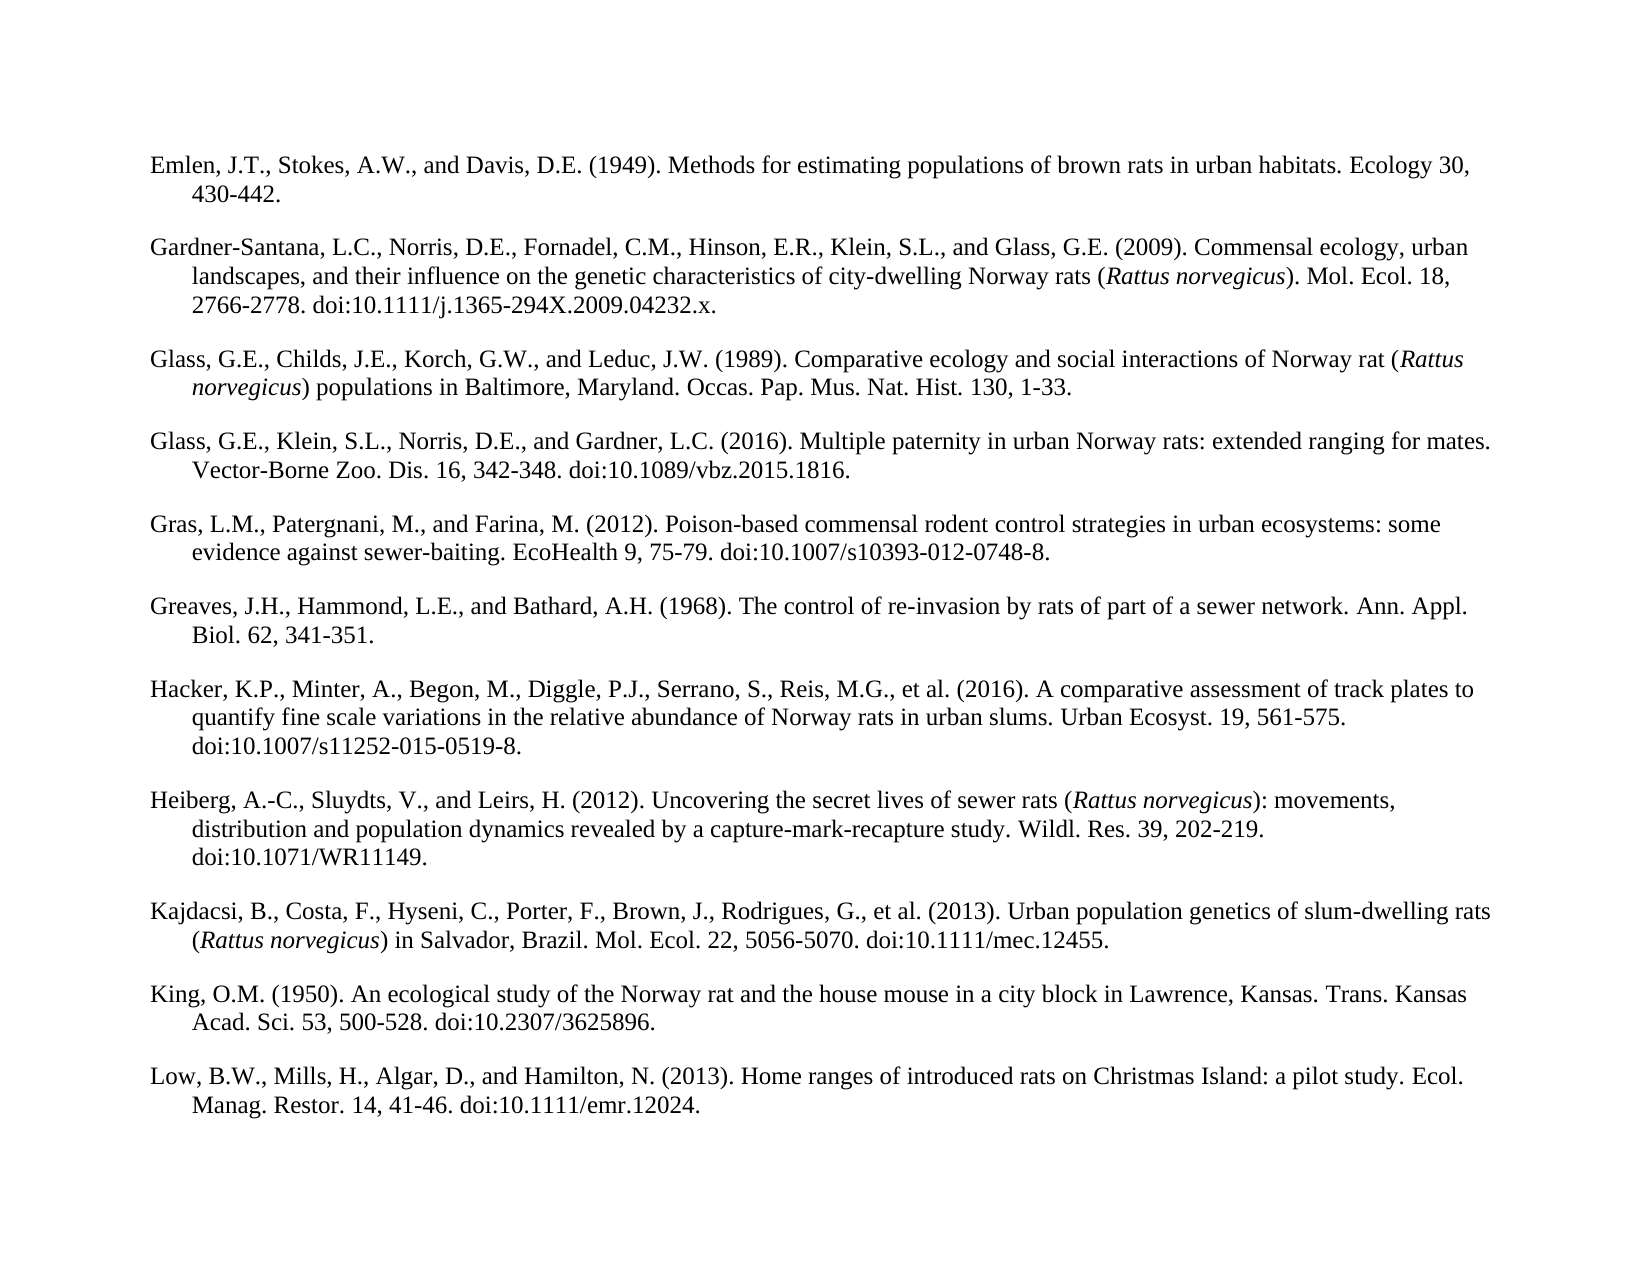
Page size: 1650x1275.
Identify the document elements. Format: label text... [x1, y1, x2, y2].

text Glass, G.E., Klein, S.L., Norris, D.E., and Gardner, L.C. (2016). Multiple paternity in urban Norway rats: extended ranging for mates. Vector-Borne Zoo. Dis. 16, 342-348. doi:10.1089/vbz.2015.1816. [150, 426, 1500, 484]
text Emlen, J.T., Stokes, A.W., and Davis, D.E. (1949). Methods for estimating populations of brown rats in urban habitats. Ecology 30, 430-442. [150, 150, 1500, 207]
text Hacker, K.P., Minter, A., Begon, M., Diggle, P.J., Serrano, S., Reis, M.G., et al. (2016). A comparative assessment of track plates to quantify fine scale variations in the relative abundance of Norway rats in urban slums. Urban Ecosyst. 19, 561-575. doi:10.1007/s11252-015-0519-8. [150, 674, 1500, 760]
text Gardner-Santana, L.C., Norris, D.E., Fornadel, C.M., Hinson, E.R., Klein, S.L., and Glass, G.E. (2009). Commensal ecology, urban landscapes, and their influence on the genetic characteristics of city-dwelling Norway rats (Rattus norvegicus). Mol. Ecol. 18, 2766-2778. doi:10.1111/j.1365-294X.2009.04232.x. [150, 232, 1500, 319]
text Low, B.W., Mills, H., Algar, D., and Hamilton, N. (2013). Home ranges of introduced rats on Christmas Island: a pilot study. Ecol. Manag. Restor. 14, 41-46. doi:10.1111/emr.12024. [150, 1061, 1500, 1119]
text Kajdacsi, B., Costa, F., Hyseni, C., Porter, F., Brown, J., Rodrigues, G., et al. (2013). Urban population genetics of slum-dwelling rats (Rattus norvegicus) in Salvador, Brazil. Mol. Ecol. 22, 5056-5070. doi:10.1111/mec.12455. [150, 896, 1500, 954]
text Greaves, J.H., Hammond, L.E., and Bathard, A.H. (1968). The control of re-invasion by rats of part of a sewer network. Ann. Appl. Biol. 62, 341-351. [150, 591, 1500, 649]
text Glass, G.E., Childs, J.E., Korch, G.W., and Leduc, J.W. (1989). Comparative ecology and social interactions of Norway rat (Rattus norvegicus) populations in Baltimore, Maryland. Occas. Pap. Mus. Nat. Hist. 130, 1-33. [150, 344, 1500, 401]
text Heiberg, A.-C., Sluydts, V., and Leirs, H. (2012). Uncovering the secret lives of sewer rats (Rattus norvegicus): movements, distribution and population dynamics revealed by a capture-mark-recapture study. Wildl. Res. 39, 202-219. doi:10.1071/WR11149. [150, 785, 1500, 871]
text King, O.M. (1950). An ecological study of the Norway rat and the house mouse in a city block in Lawrence, Kansas. Trans. Kansas Acad. Sci. 53, 500-528. doi:10.2307/3625896. [150, 979, 1500, 1036]
text Gras, L.M., Patergnani, M., and Farina, M. (2012). Poison-based commensal rodent control strategies in urban ecosystems: some evidence against sewer-baiting. EcoHealth 9, 75-79. doi:10.1007/s10393-012-0748-8. [150, 509, 1500, 566]
